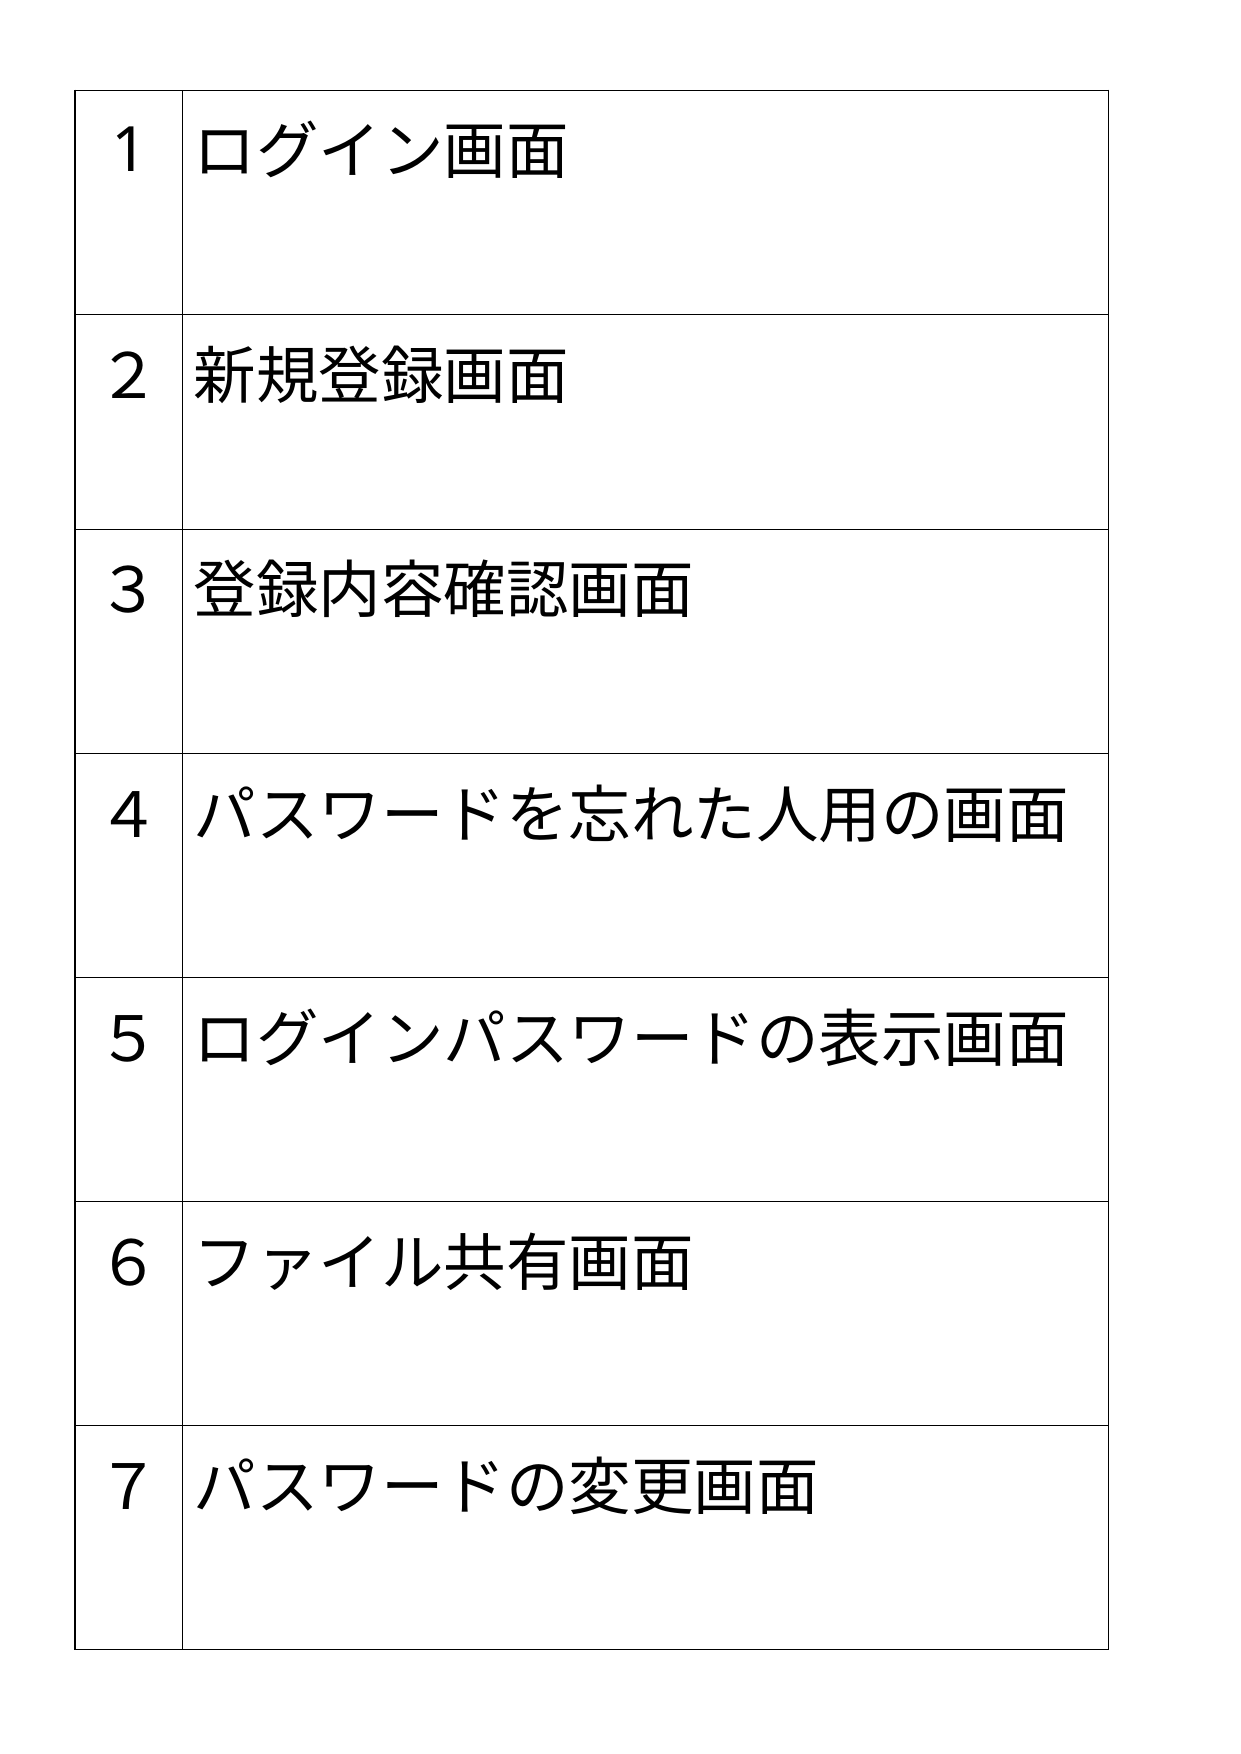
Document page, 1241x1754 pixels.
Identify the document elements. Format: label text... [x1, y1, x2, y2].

table_header 1 [76, 91, 182, 313]
table_cell ７ [76, 1426, 182, 1649]
table_cell ２ [76, 315, 182, 528]
table_cell 登録内容確認画面 [183, 530, 1108, 752]
table_cell ６ [76, 1202, 182, 1425]
table_cell 新規登録画面 [183, 315, 1108, 528]
table_cell ログインパスワードの表示画面 [183, 978, 1108, 1201]
table_cell ５ [76, 978, 182, 1201]
table_cell ファイル共有画面 [183, 1202, 1108, 1425]
table_cell パスワードの変更画面 [183, 1426, 1108, 1649]
table_header ログイン画面 [183, 91, 1108, 313]
table_cell パスワードを忘れた人用の画面 [183, 754, 1108, 977]
table_cell ４ [76, 754, 182, 977]
table_cell ３ [76, 530, 182, 752]
